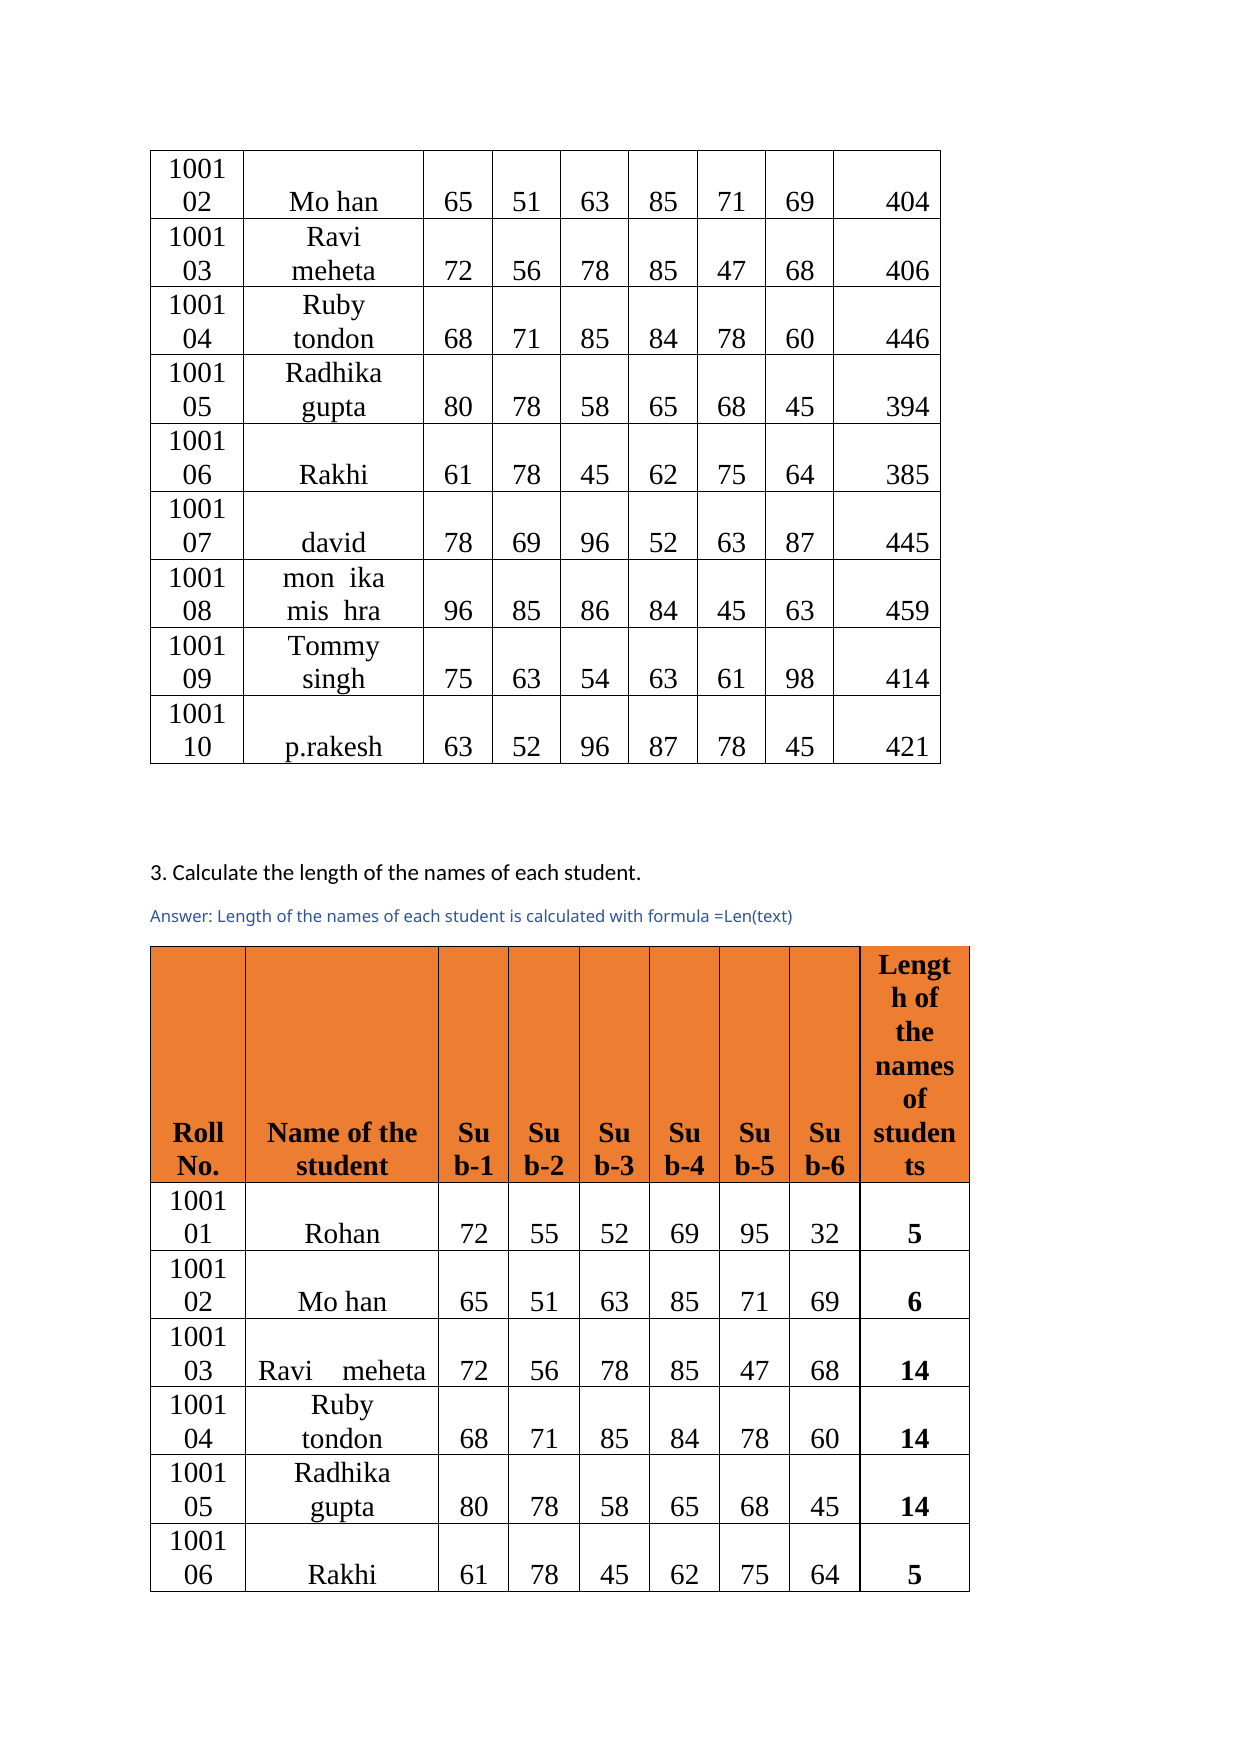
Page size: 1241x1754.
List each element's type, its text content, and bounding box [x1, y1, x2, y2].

table_cell 446 [834, 287, 940, 354]
table_cell 63 [580, 1251, 649, 1318]
table_cell 45 [698, 560, 765, 627]
table_cell 85 [561, 287, 628, 354]
table_cell 100101 [151, 1183, 245, 1250]
table_cell 100104 [151, 1387, 245, 1454]
table_cell 52 [629, 492, 697, 559]
table_cell 14 [861, 1387, 969, 1454]
table_cell 78 [698, 696, 765, 763]
table_cell 52 [580, 1183, 649, 1250]
table_cell 78 [580, 1319, 649, 1386]
table_cell 100102 [151, 1251, 245, 1318]
table_cell 96 [561, 696, 628, 763]
table_cell 85 [650, 1251, 719, 1318]
table_cell 14 [861, 1319, 969, 1386]
table_cell 45 [561, 424, 628, 491]
table_cell 45 [766, 696, 833, 763]
table_cell 61 [439, 1524, 508, 1591]
table_cell 71 [509, 1387, 579, 1454]
table_cell 85 [580, 1387, 649, 1454]
table_cell 100103 [151, 219, 243, 286]
table_cell 78 [424, 492, 492, 559]
table_cell 58 [561, 355, 628, 422]
table_header Length of the names of students [861, 946, 969, 1182]
table_cell 5 [861, 1183, 969, 1250]
table_cell 65 [650, 1455, 719, 1522]
table_cell 71 [493, 287, 560, 354]
table_cell 100108 [151, 560, 243, 627]
table_cell 58 [580, 1455, 649, 1522]
table_cell 84 [629, 560, 697, 627]
table_cell Ravi meheta [246, 1319, 438, 1386]
table_cell 69 [650, 1183, 719, 1250]
table_cell Ruby tondon [244, 287, 423, 354]
table_cell 414 [834, 628, 940, 695]
table_cell 84 [629, 287, 697, 354]
table_cell 56 [493, 219, 560, 286]
table_cell Ravi meheta [244, 219, 423, 286]
table_cell 45 [766, 355, 833, 422]
table_cell 445 [834, 492, 940, 559]
table_cell 100109 [151, 628, 243, 695]
table_cell 63 [766, 560, 833, 627]
table_cell 63 [698, 492, 765, 559]
table_cell 78 [561, 219, 628, 286]
table_cell 62 [629, 424, 697, 491]
table_cell 100106 [151, 1524, 245, 1591]
table_cell 85 [650, 1319, 719, 1386]
table_cell 95 [720, 1183, 789, 1250]
table_cell 75 [720, 1524, 789, 1591]
table_cell 459 [834, 560, 940, 627]
table_cell 71 [698, 151, 765, 218]
table_cell 56 [509, 1319, 579, 1386]
table_cell 100103 [151, 1319, 245, 1386]
table_cell 45 [580, 1524, 649, 1591]
table_cell 63 [424, 696, 492, 763]
table_cell 65 [629, 355, 697, 422]
table_cell 100107 [151, 492, 243, 559]
table_cell 68 [790, 1319, 859, 1386]
table_cell 72 [439, 1319, 508, 1386]
table_cell 63 [493, 628, 560, 695]
table_cell 62 [650, 1524, 719, 1591]
table_cell Radhika gupta [246, 1455, 438, 1522]
table_cell 54 [561, 628, 628, 695]
table_header Sub-5 [720, 947, 789, 1182]
table_cell Rakhi [246, 1524, 438, 1591]
table_cell mon ika mis hra [244, 560, 423, 627]
table_cell 85 [629, 219, 697, 286]
table_cell 45 [790, 1455, 859, 1522]
table_cell 69 [766, 151, 833, 218]
table_cell 100106 [151, 424, 243, 491]
table_cell 100110 [151, 696, 243, 763]
table_cell 80 [424, 355, 492, 422]
table_cell 64 [766, 424, 833, 491]
table_cell 96 [424, 560, 492, 627]
table_cell 68 [766, 219, 833, 286]
table_cell 69 [790, 1251, 859, 1318]
table_cell 78 [509, 1524, 579, 1591]
table_cell Tommy singh [244, 628, 423, 695]
table_cell 32 [790, 1183, 859, 1250]
table_cell 51 [509, 1251, 579, 1318]
table_header Name of the student [246, 947, 438, 1182]
table_cell 65 [424, 151, 492, 218]
text Answer: Length of the names of each student is calculated with formula =Len(text) [150, 905, 1090, 927]
table_cell 75 [424, 628, 492, 695]
table_cell 6 [861, 1251, 969, 1318]
table_cell 84 [650, 1387, 719, 1454]
table_cell 69 [493, 492, 560, 559]
table_cell 96 [561, 492, 628, 559]
table_cell 60 [790, 1387, 859, 1454]
table_cell 47 [720, 1319, 789, 1386]
table_header Roll No. [151, 947, 245, 1182]
table_cell 404 [834, 151, 940, 218]
table_cell 55 [509, 1183, 579, 1250]
table_header Sub-3 [580, 947, 649, 1182]
table_cell 72 [424, 219, 492, 286]
table_cell 100102 [151, 151, 243, 218]
table_cell 52 [493, 696, 560, 763]
table_cell 61 [698, 628, 765, 695]
table_cell Mo han [244, 151, 423, 218]
table_cell 78 [698, 287, 765, 354]
table_cell 47 [698, 219, 765, 286]
table_cell 86 [561, 560, 628, 627]
table_cell 78 [493, 424, 560, 491]
table_cell 100105 [151, 1455, 245, 1522]
table_cell 85 [629, 151, 697, 218]
table_cell 63 [561, 151, 628, 218]
table_cell 406 [834, 219, 940, 286]
table_cell Rohan [246, 1183, 438, 1250]
table_cell 78 [720, 1387, 789, 1454]
table_cell 71 [720, 1251, 789, 1318]
table_cell 64 [790, 1524, 859, 1591]
table_cell p.rakesh [244, 696, 423, 763]
table_cell 385 [834, 424, 940, 491]
table_cell 68 [439, 1387, 508, 1454]
table_cell Mo han [246, 1251, 438, 1318]
table_cell 421 [834, 696, 940, 763]
table_cell 85 [493, 560, 560, 627]
table_cell Ruby tondon [246, 1387, 438, 1454]
table_cell 394 [834, 355, 940, 422]
table_cell 100104 [151, 287, 243, 354]
table_cell 14 [861, 1455, 969, 1522]
table_cell 63 [629, 628, 697, 695]
table_cell Radhika gupta [244, 355, 423, 422]
table_cell 98 [766, 628, 833, 695]
table_cell Rakhi [244, 424, 423, 491]
table_cell 5 [861, 1524, 969, 1591]
table_header Sub-2 [509, 947, 579, 1182]
table_cell 72 [439, 1183, 508, 1250]
table_cell 61 [424, 424, 492, 491]
table_cell 78 [509, 1455, 579, 1522]
text 3. Calculate the length of the names of each student. [150, 858, 1090, 886]
table_cell 80 [439, 1455, 508, 1522]
table_cell 60 [766, 287, 833, 354]
table_header Sub-1 [439, 947, 508, 1182]
table_cell 68 [720, 1455, 789, 1522]
table_cell 68 [698, 355, 765, 422]
table_cell 51 [493, 151, 560, 218]
table_cell 68 [424, 287, 492, 354]
table_cell david [244, 492, 423, 559]
table_cell 87 [629, 696, 697, 763]
table_cell 78 [493, 355, 560, 422]
table_cell 100105 [151, 355, 243, 422]
table_cell 65 [439, 1251, 508, 1318]
table_header Sub-4 [650, 947, 719, 1182]
table_header Sub-6 [790, 947, 859, 1182]
table_cell 87 [766, 492, 833, 559]
table_cell 75 [698, 424, 765, 491]
